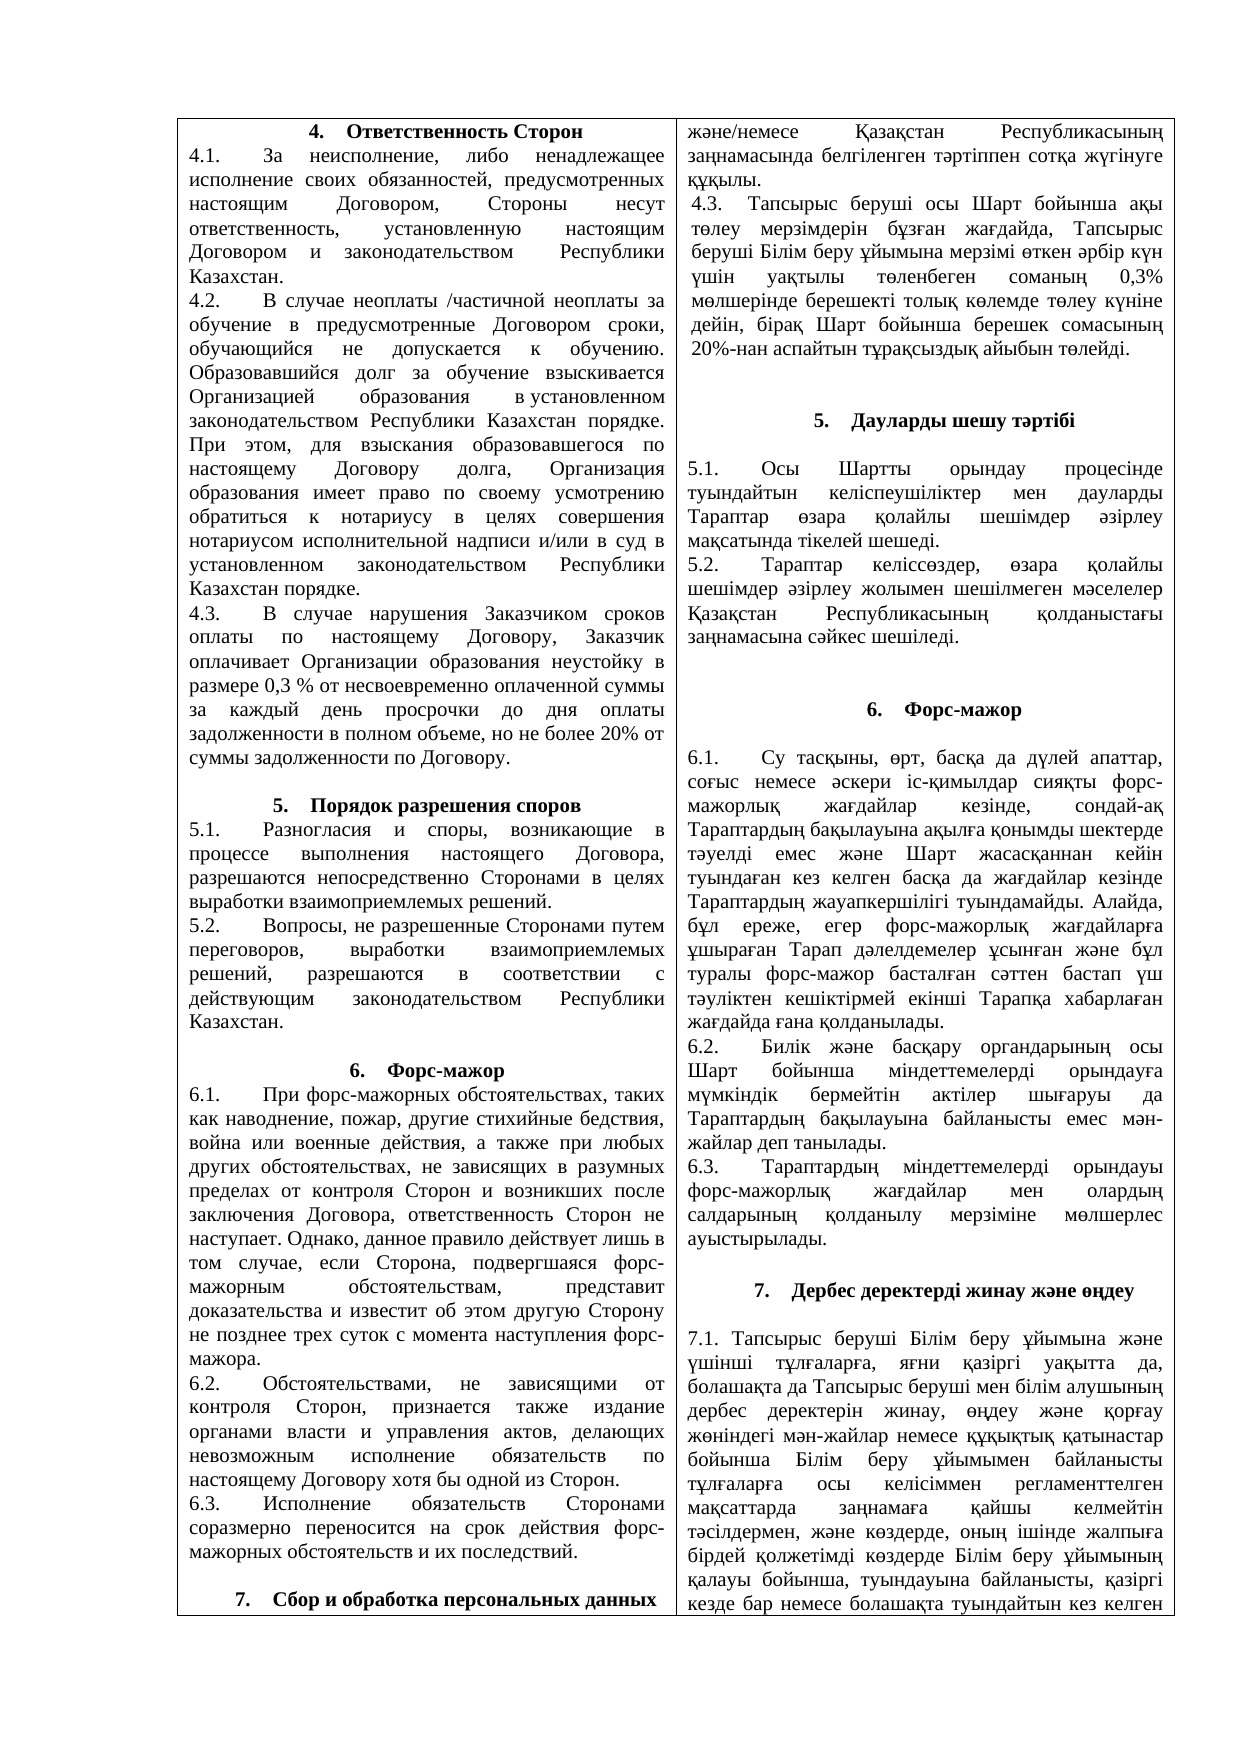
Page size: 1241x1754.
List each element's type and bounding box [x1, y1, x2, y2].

table_header [178, 119, 676, 1615]
table_header [677, 119, 1174, 1615]
